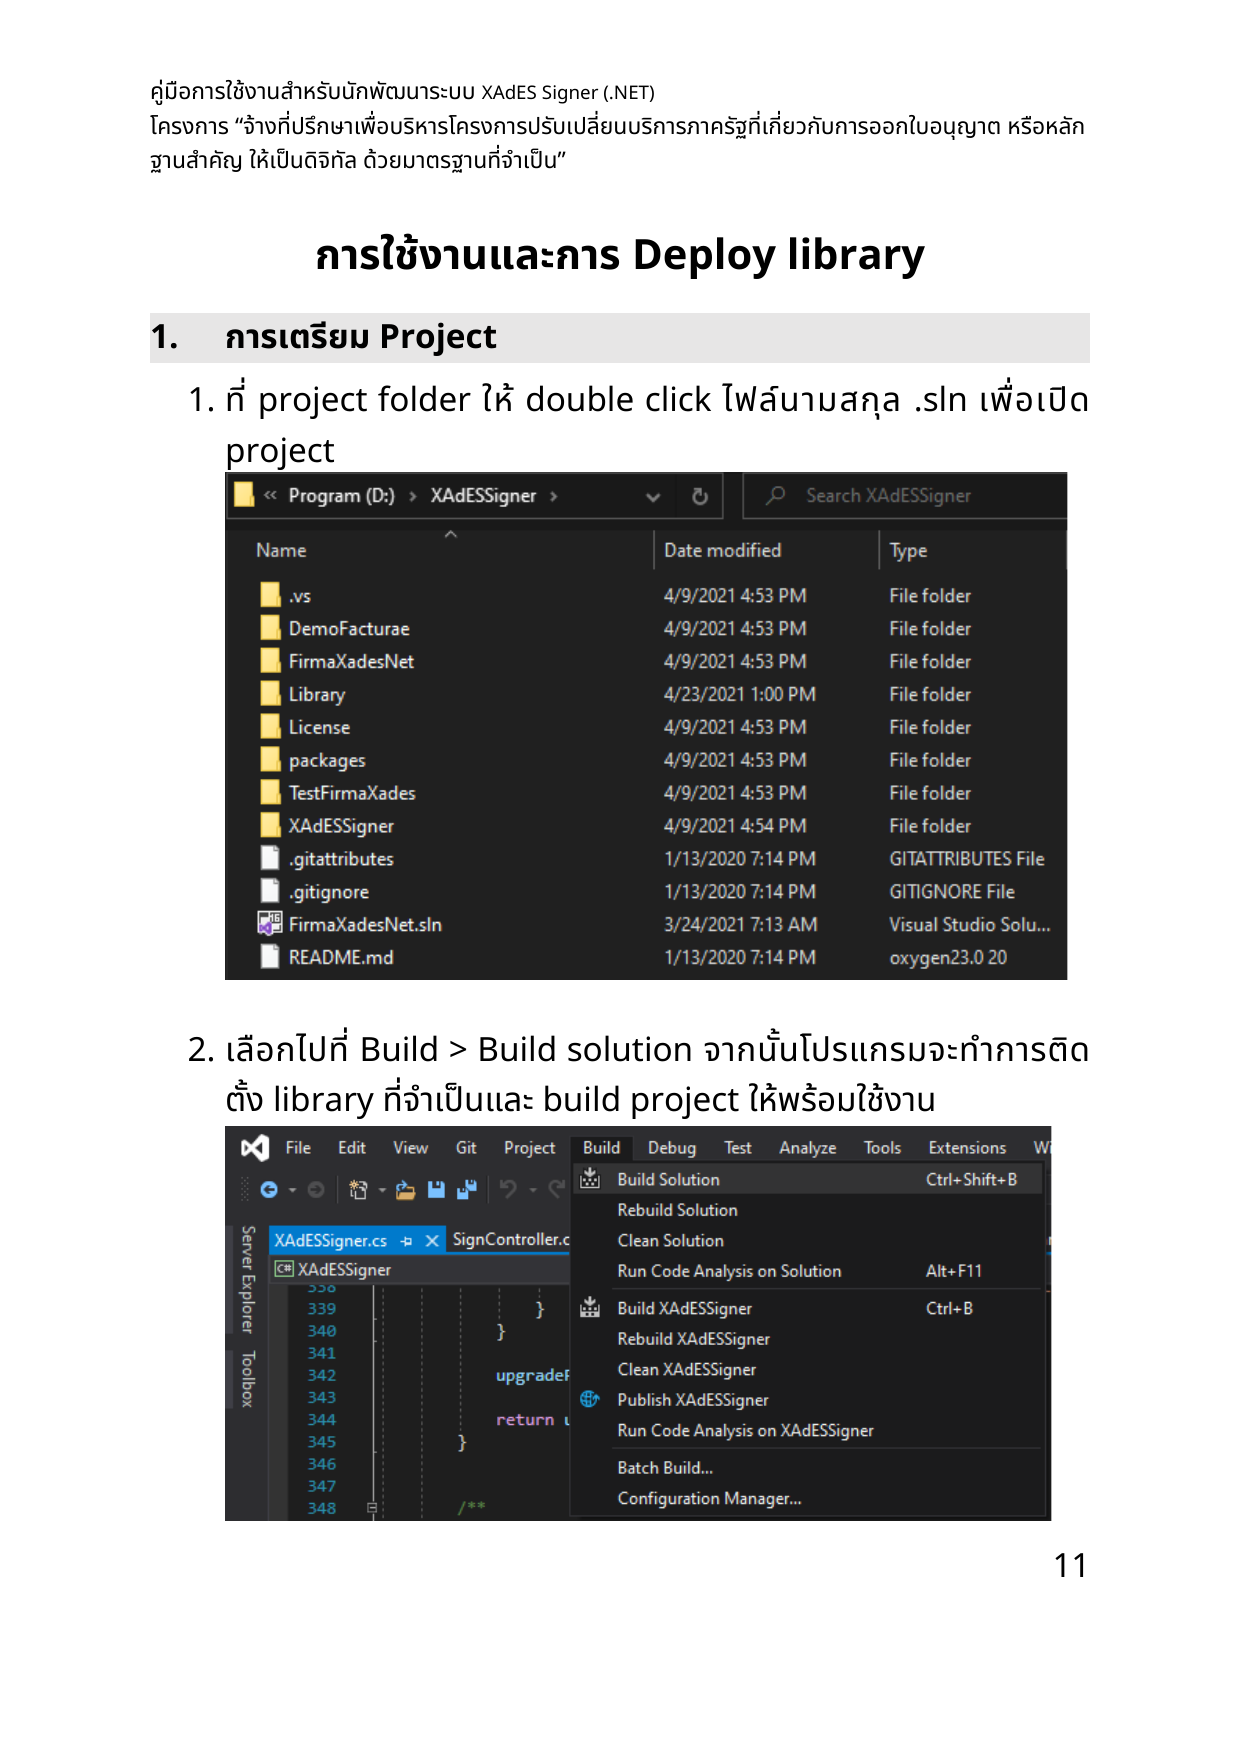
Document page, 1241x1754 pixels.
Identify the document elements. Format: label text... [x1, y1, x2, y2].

list เลือกไปที่ Build > Build solution จากนั้นโปรแกรมจะทำการติดตั้ง library ที่จำเป็นและ build project ให้พร้อมใช้งาน [187, 1025, 1090, 1127]
subtitle การใช้งานและการ Deploy library [150, 224, 1090, 288]
picture [225, 472, 1068, 980]
subtitle การเตรียม Project [150, 313, 1090, 363]
list ที่ project folder ให้ double click ไฟล์นามสกุล .sln เพื่อเปิด project [187, 376, 1090, 472]
picture [225, 1126, 1052, 1521]
